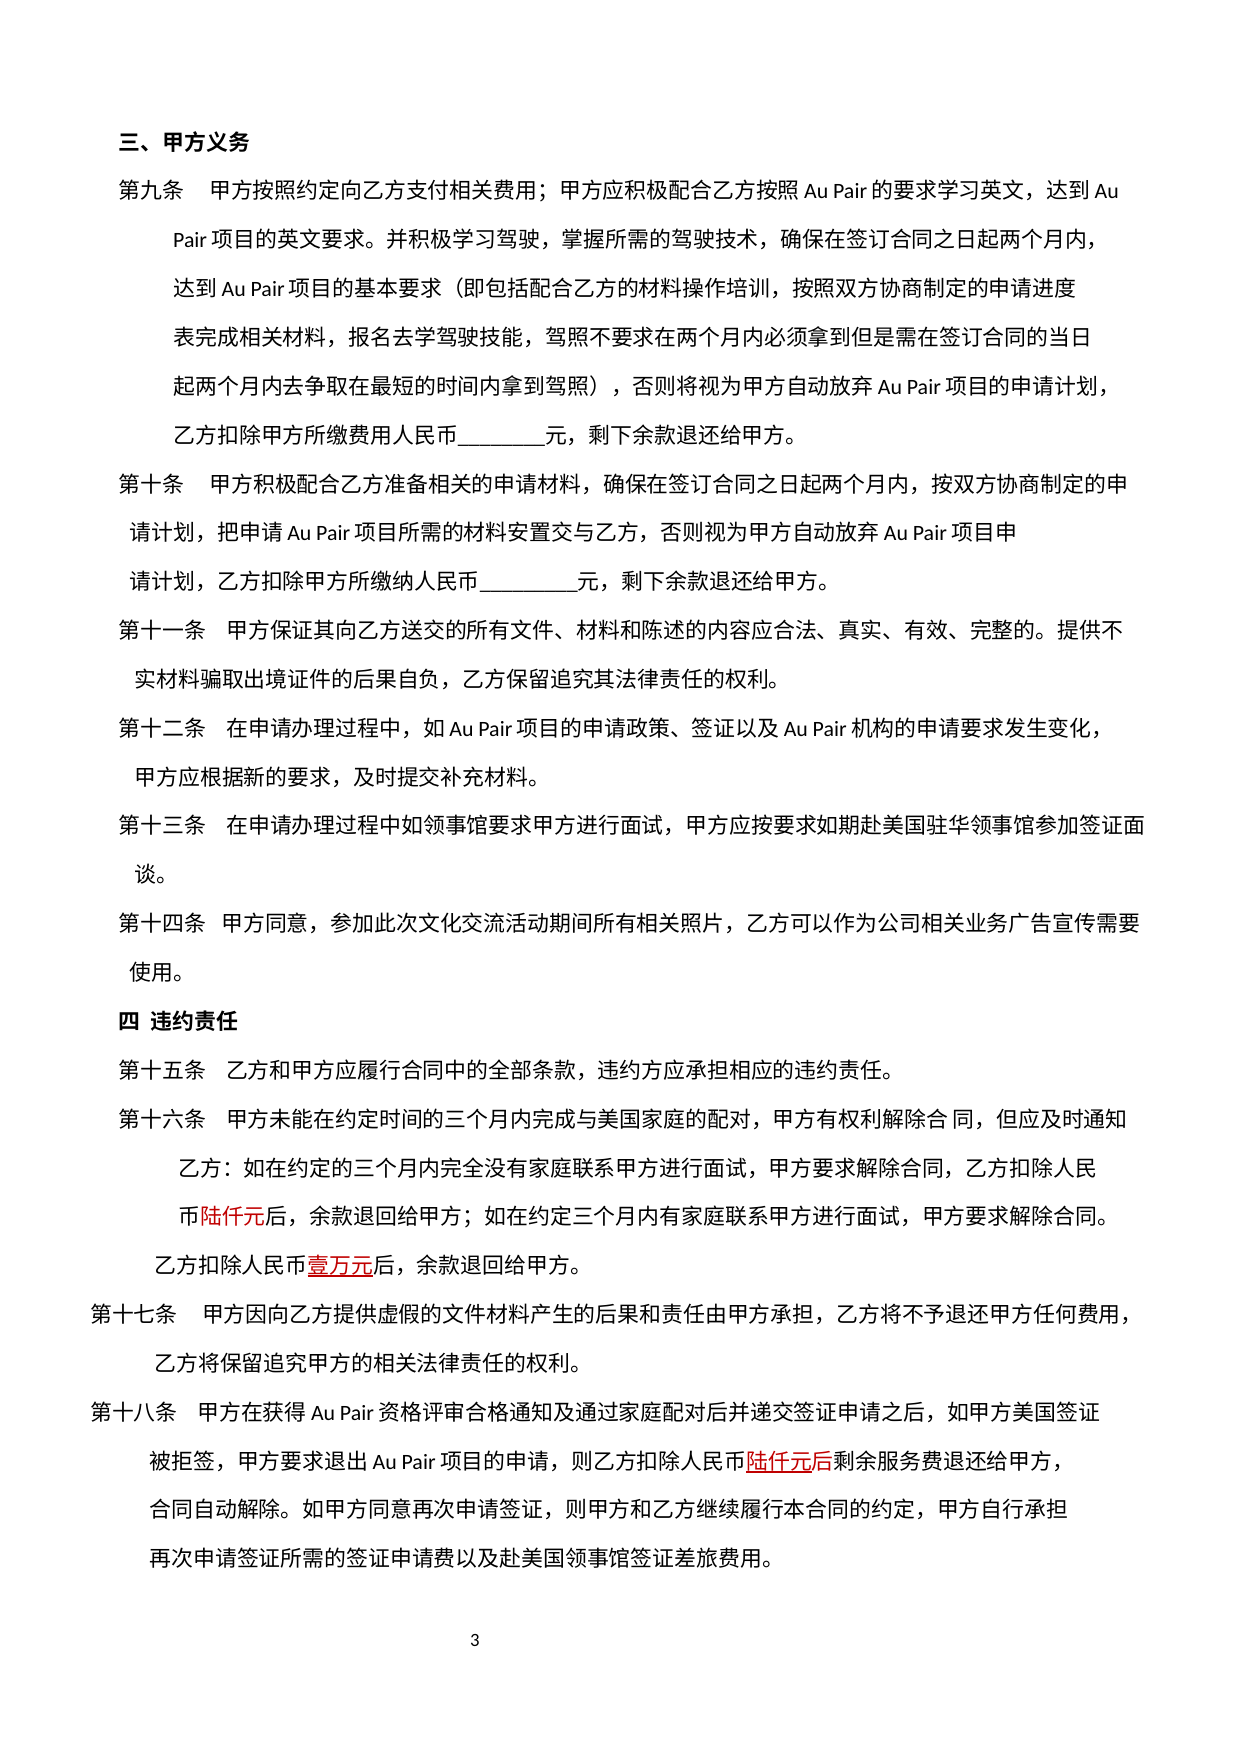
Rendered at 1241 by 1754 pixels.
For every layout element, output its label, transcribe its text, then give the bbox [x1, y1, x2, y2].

list 请计划，乙方扣除甲方所缴纳人民币_________元，剩下余款退还给甲方。 [75, 564, 1165, 596]
list 乙方扣除甲方所缴费用人民币________元，剩下余款退还给甲方。 [75, 417, 1165, 450]
list 甲方义务 [75, 124, 1165, 157]
list 第十五条 乙方和甲方应履行合同中的全部条款，违约方应承担相应的违约责任。 [75, 1052, 1165, 1085]
list 谈。 [75, 857, 1165, 889]
list 甲方同意，参加此次文化交流活动期间所有相关照片，乙方可以作为公司相关业务广告宣传需要 [75, 906, 1165, 938]
list 甲方积极配合乙方准备相关的申请材料，确保在签订合同之日起两个月内，按双方协商制定的申 [75, 466, 1165, 499]
list Pair项目的英文要求。并积极学习驾驶，掌握所需的驾驶技术，确保在签订合同之日起两个月内， [75, 222, 1165, 254]
list 实材料骗取出境证件的后果自负，乙方保留追究其法律责任的权利。 [75, 662, 1165, 694]
list 第十八条 甲方在获得Au Pair资格评审合格通知及通过家庭配对后并递交签证申请之后，如甲方美国签证 [75, 1394, 1165, 1427]
list 合同自动解除。如甲方同意再次申请签证，则甲方和乙方继续履行本合同的约定，甲方自行承担 [75, 1492, 1165, 1524]
list 在申请办理过程中如领事馆要求甲方进行面试，甲方应按要求如期赴美国驻华领事馆参加签证面 [75, 808, 1165, 841]
list 乙方扣除人民币壹万元后，余款退回给甲方。 [75, 1248, 1165, 1280]
list 达到Au Pair项目的基本要求（即包括配合乙方的材料操作培训，按照双方协商制定的申请进度 [75, 271, 1165, 303]
list 乙方：如在约定的三个月内完全没有家庭联系甲方进行面试，甲方要求解除合同，乙方扣除人民 [75, 1150, 1165, 1183]
list 表完成相关材料，报名去学驾驶技能，驾照不要求在两个月内必须拿到但是需在签订合同的当日 [75, 319, 1165, 352]
list 甲方应根据新的要求，及时提交补充材料。 [75, 759, 1165, 792]
list 四 违约责任 [75, 1003, 1165, 1036]
list 乙方将保留追究甲方的相关法律责任的权利。 [75, 1346, 1165, 1378]
list 起两个月内去争取在最短的时间内拿到驾照），否则将视为甲方自动放弃Au Pair项目的申请计划， [75, 368, 1165, 401]
list 第十七条 甲方因向乙方提供虚假的文件材料产生的后果和责任由甲方承担，乙方将不予退还甲方任何费用， [75, 1297, 1165, 1329]
list 甲方保证其向乙方送交的所有文件、材料和陈述的内容应合法、真实、有效、完整的。提供不 [75, 613, 1165, 645]
list 请计划，把申请Au Pair项目所需的材料安置交与乙方，否则视为甲方自动放弃Au Pair项目申 [75, 515, 1165, 547]
list 再次申请签证所需的签证申请费以及赴美国领事馆签证差旅费用。 [75, 1541, 1165, 1573]
list 被拒签，甲方要求退出Au Pair项目的申请，则乙方扣除人民币陆仟元后剩余服务费退还给甲方， [75, 1443, 1165, 1476]
list 第九条 甲方按照约定向乙方支付相关费用；甲方应积极配合乙方按照Au Pair的要求学习英文，达到Au [75, 173, 1165, 206]
list 在申请办理过程中，如Au Pair项目的申请政策、签证以及Au Pair机构的申请要求发生变化， [75, 710, 1165, 743]
list 币陆仟元后，余款退回给甲方；如在约定三个月内有家庭联系甲方进行面试，甲方要求解除合同。 [75, 1199, 1165, 1231]
list 第十六条 甲方未能在约定时间的三个月内完成与美国家庭的配对，甲方有权利解除合 同，但应及时通知 [75, 1101, 1165, 1134]
list 使用。 [75, 955, 1165, 987]
